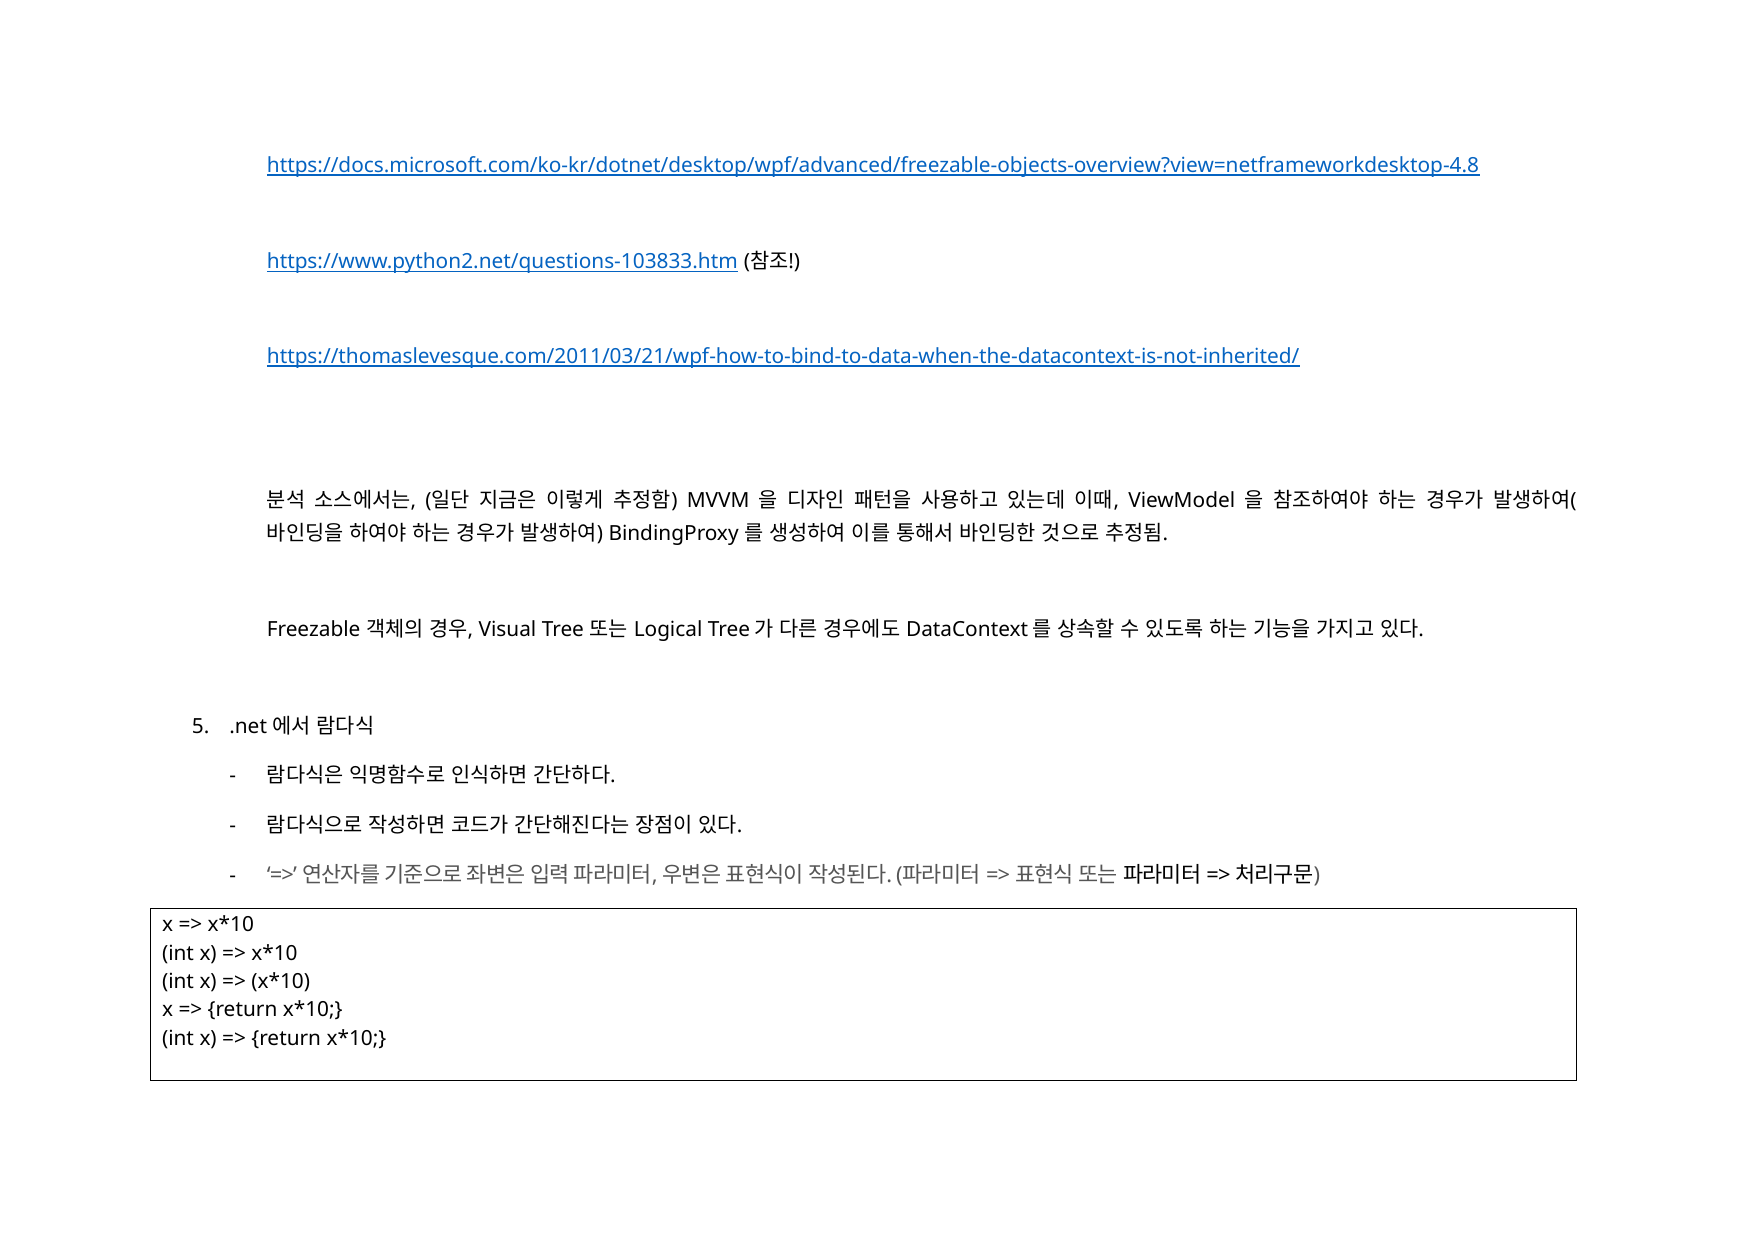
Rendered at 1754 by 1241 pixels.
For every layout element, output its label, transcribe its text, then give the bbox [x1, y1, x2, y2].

list Freezable 객체의 경우, Visual Tree 또는 Logical Tree가 다른 경우에도 DataContext를 상속할 수 있도록 하는 기능을 가지고 있다. [267, 612, 1577, 643]
table_header x => x*10 (int x) => x*10 (int x) => (x*10) x => {return x*10;} (int x) => {return x*10;} [151, 909, 1576, 1080]
list 분석 소스에서는, (일단 지금은 이렇게 추정함) MVVM 을 디자인 패턴을 사용하고 있는데 이때, ViewModel 을 참조하여야 하는 경우가 발생하여(바인딩을 하여야 하는 경우가 발생하여) BindingProxy 를 생성하여 이를 통해서 바인딩한 것으로 추정됨. [267, 483, 1577, 546]
list https://docs.microsoft.com/ko-kr/dotnet/desktop/wpf/advanced/freezable-objects-overview?view=netframeworkdesktop-4.8 [267, 150, 1577, 178]
list .net 에서 람다식 [192, 709, 1577, 739]
list ‘=>’ 연산자를 기준으로 좌변은 입력 파라미터, 우변은 표현식이 작성된다. (파라미터 => 표현식 또는 파라미터 => 처리구문) [1313, 857, 1577, 889]
list https://www.python2.net/questions-103833.htm (참조!) [267, 244, 1577, 275]
list 람다식으로 작성하면 코드가 간단해진다는 장점이 있다. [229, 808, 1577, 838]
list 람다식은 익명함수로 인식하면 간단하다. [229, 758, 1577, 789]
list https://thomaslevesque.com/2011/03/21/wpf-how-to-bind-to-data-when-the-datacontext-is-not-inherited/ [267, 341, 1577, 370]
